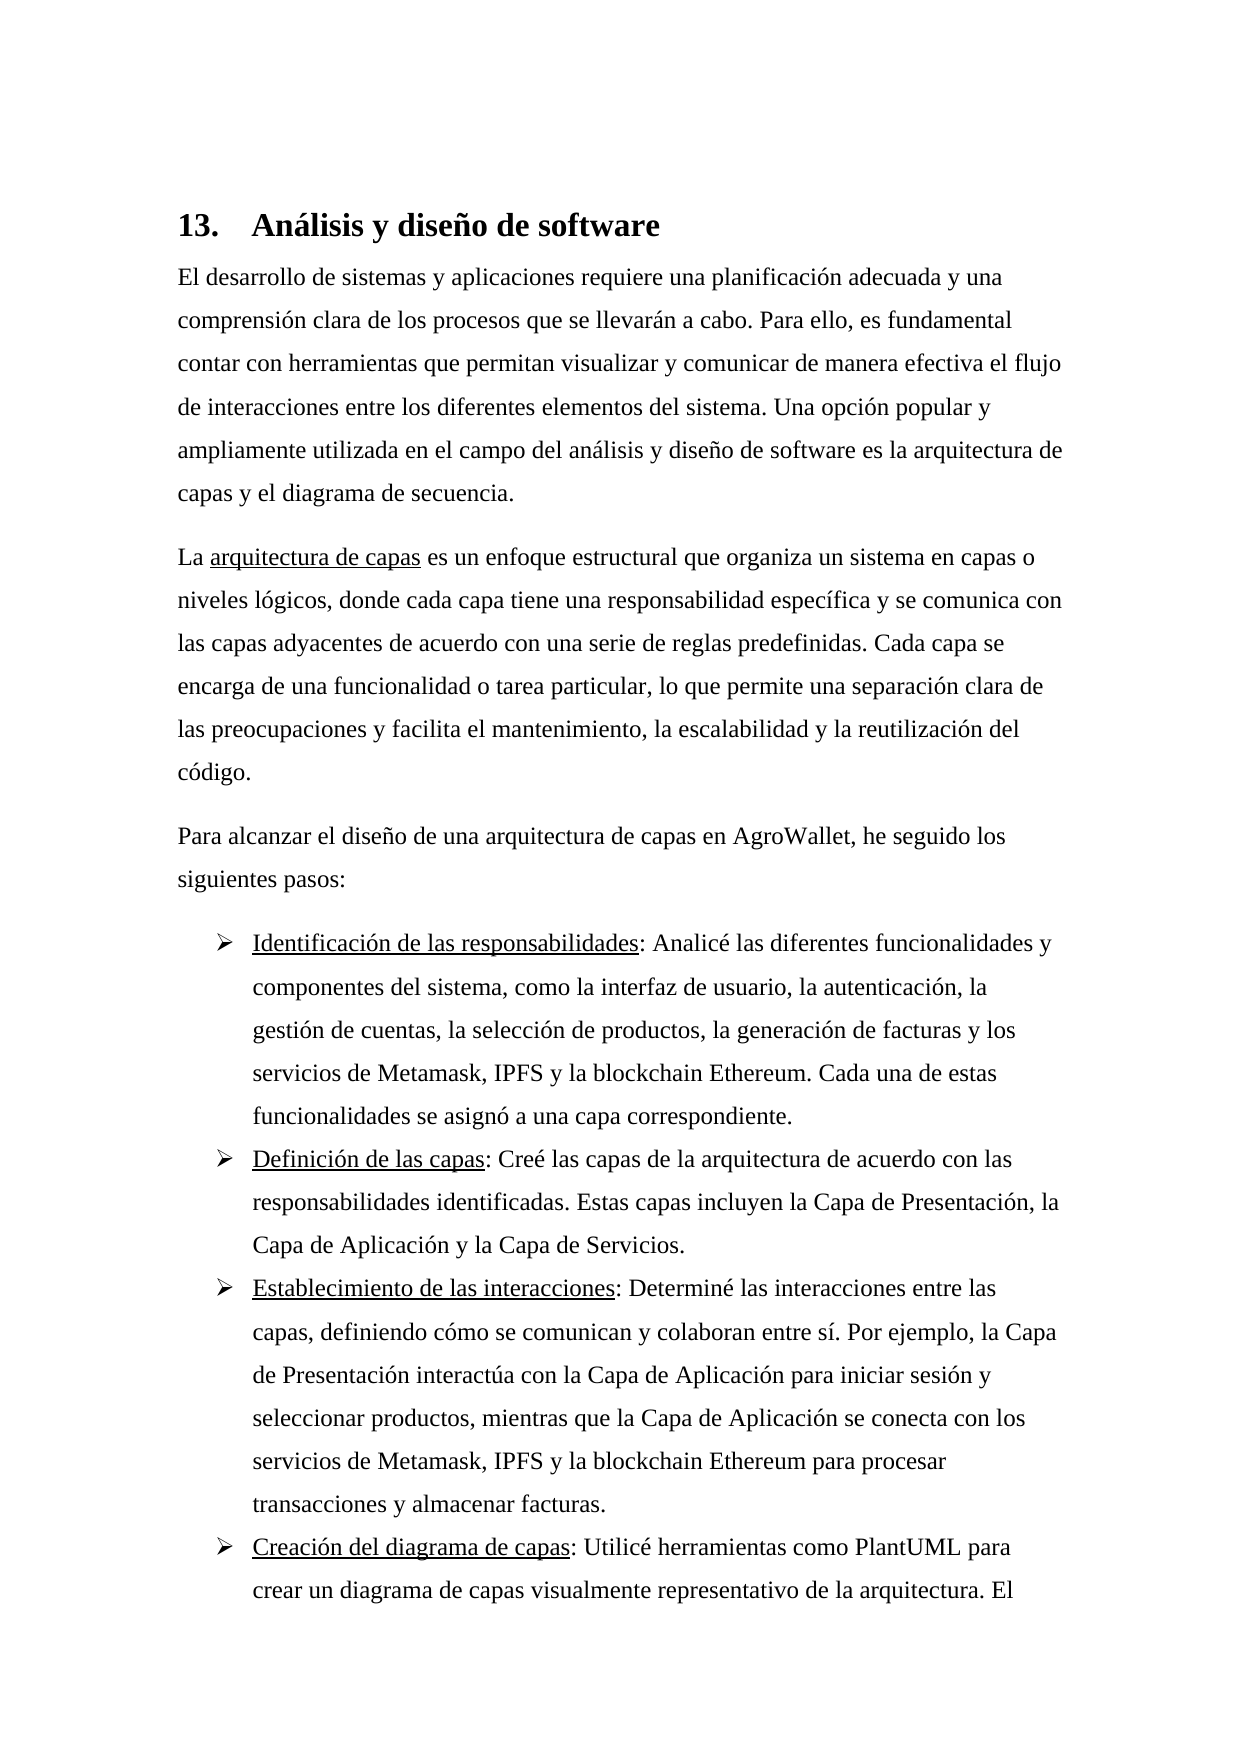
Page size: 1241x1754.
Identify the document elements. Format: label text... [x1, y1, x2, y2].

list Definición de las capas: Creé las capas de la arquitectura de acuerdo con las responsabilidades identificadas. Estas capas incluyen la Capa de Presentación, la Capa de Aplicación y la Capa de Servicios. [215, 1144, 1063, 1259]
list Identificación de las responsabilidades: Analicé las diferentes funcionalidades y componentes del sistema, como la interfaz de usuario, la autenticación, la gestión de cuentas, la selección de productos, la generación de facturas y los servicios de Metamask, IPFS y la blockchain Ethereum. Cada una de estas funcionalidades se asignó a una capa correspondiente. [215, 928, 1063, 1130]
text Para alcanzar el diseño de una arquitectura de capas en AgroWallet, he seguido los siguientes pasos: [177, 821, 1063, 893]
text La arquitectura de capas es un enfoque estructural que organiza un sistema en capas o niveles lógicos, donde cada capa tiene una responsabilidad específica y se comunica con las capas adyacentes de acuerdo con una serie de reglas predefinidas. Cada capa se encarga de una funcionalidad o tarea particular, lo que permite una separación clara de las preocupaciones y facilita el mantenimiento, la escalabilidad y la reutilización del código. [177, 542, 1063, 786]
subtitle Análisis y diseño de software [177, 205, 1063, 243]
list Establecimiento de las interacciones: Determiné las interacciones entre las capas, definiendo cómo se comunican y colaboran entre sí. Por ejemplo, la Capa de Presentación interactúa con la Capa de Aplicación para iniciar sesión y seleccionar productos, mientras que la Capa de Aplicación se conecta con los servicios de Metamask, IPFS y la blockchain Ethereum para procesar transacciones y almacenar facturas. [215, 1273, 1063, 1518]
text El desarrollo de sistemas y aplicaciones requiere una planificación adecuada y una comprensión clara de los procesos que se llevarán a cabo. Para ello, es fundamental contar con herramientas que permitan visualizar y comunicar de manera efectiva el flujo de interacciones entre los diferentes elementos del sistema. Una opción popular y ampliamente utilizada en el campo del análisis y diseño de software es la arquitectura de capas y el diagrama de secuencia. [177, 262, 1063, 507]
